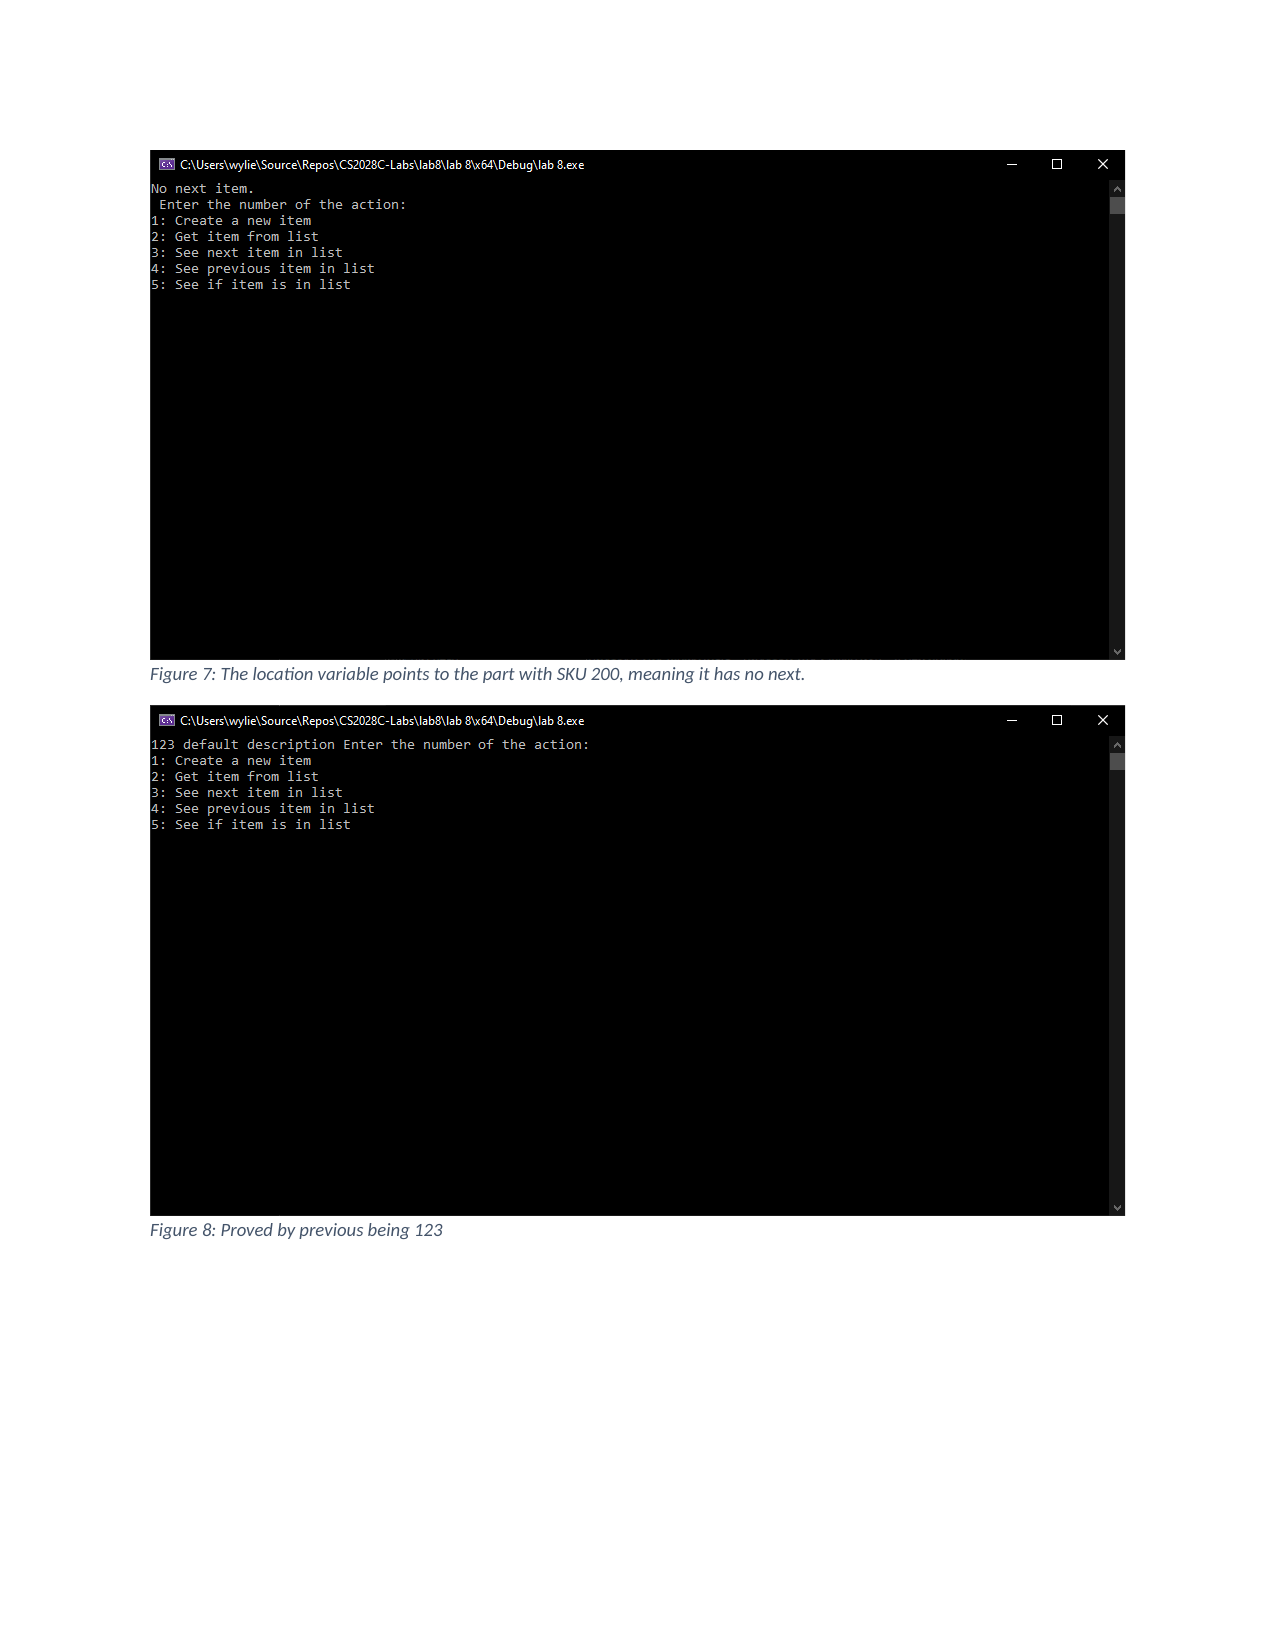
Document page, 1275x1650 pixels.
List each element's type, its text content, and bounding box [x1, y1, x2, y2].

picture [150, 150, 1125, 660]
picture [150, 705, 1125, 1216]
